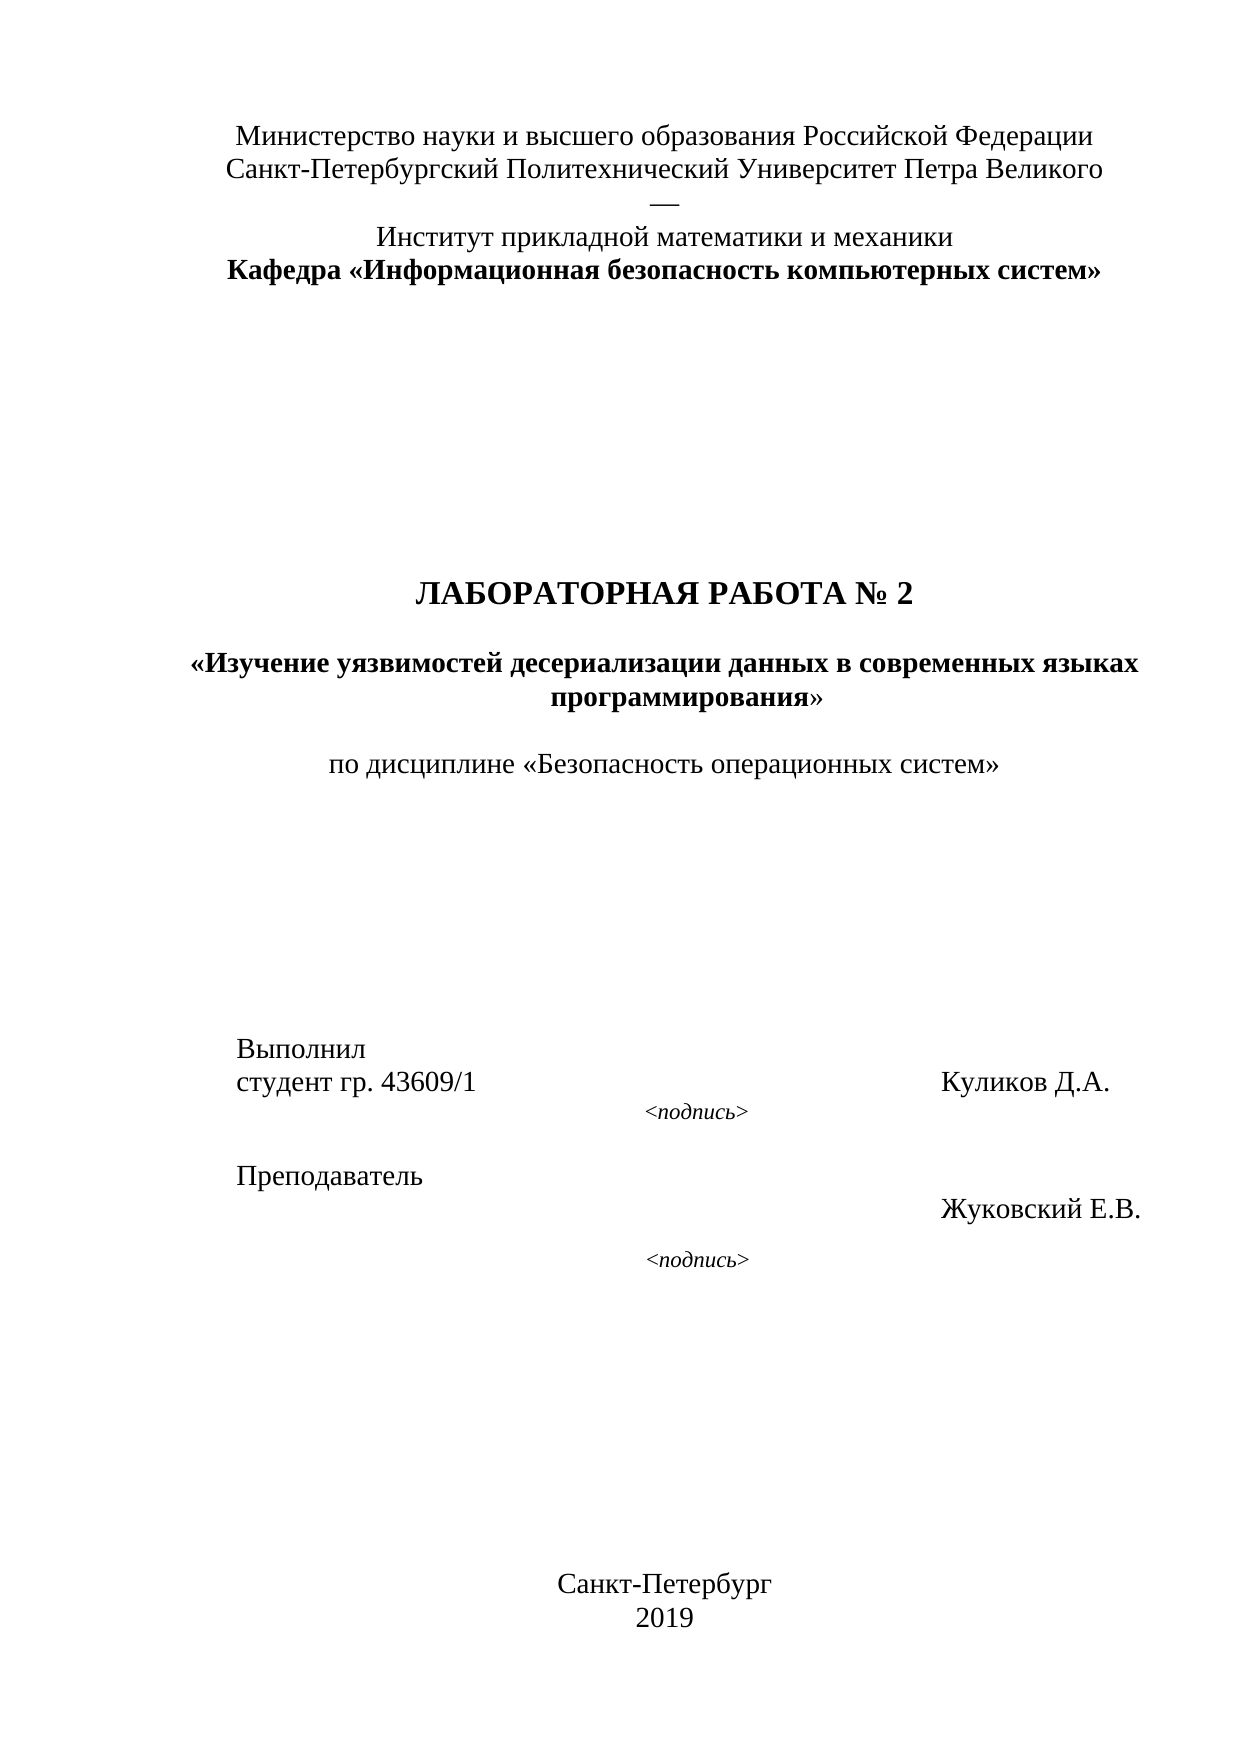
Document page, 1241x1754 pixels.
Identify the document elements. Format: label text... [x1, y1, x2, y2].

list по дисциплине «Безопасность операционных систем» [177, 746, 1152, 779]
list Министерство науки и высшего образования Российской Федерации [177, 118, 1152, 152]
list Жуковский Е.В. [236, 1191, 1152, 1225]
list — [177, 185, 1152, 219]
list Кафедра «Информационная безопасность компьютерных систем» [177, 252, 1152, 286]
list Преподаватель [236, 1158, 1152, 1191]
list Выполнил [236, 1031, 1152, 1064]
list 2019 [177, 1600, 1152, 1633]
list «Изучение уязвимостей десериализации данных в современных языках программирования» [177, 645, 1152, 712]
text <подпись> [236, 1246, 1152, 1272]
list <подпись> [236, 1098, 1152, 1124]
list студент гр. 43609/1 Куликов Д.А. [236, 1064, 1152, 1098]
list Санкт-Петербургский Политехнический Университет Петра Великого [177, 152, 1152, 185]
text ЛАБОРАТОРНАЯ РАБОТА № 2 [177, 573, 1152, 612]
list Санкт-Петербург [177, 1566, 1152, 1600]
list Институт прикладной математики и механики [177, 219, 1152, 252]
